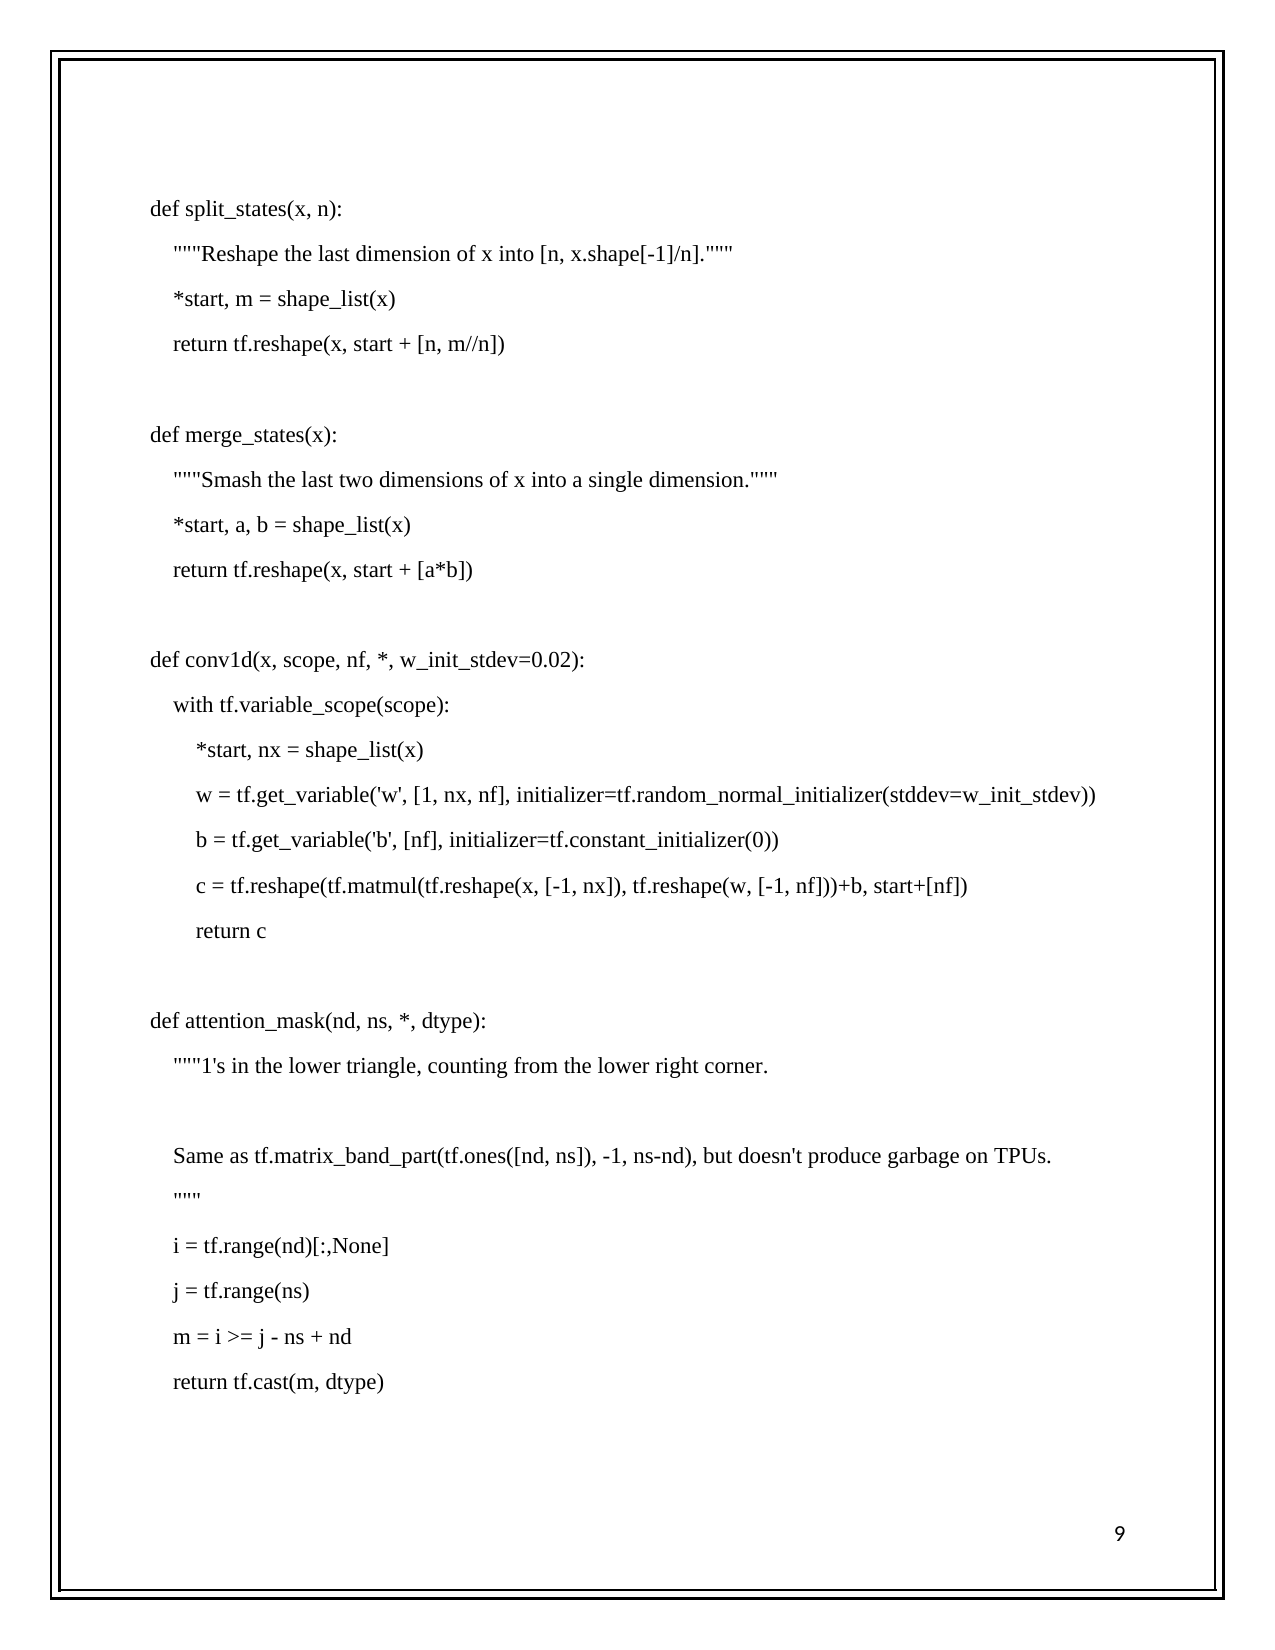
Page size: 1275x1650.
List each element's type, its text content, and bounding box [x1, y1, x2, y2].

text w = tf.get_variable('w', [1, nx, nf], initializer=tf.random_normal_initializer(stddev=w_init_stdev)) [150, 781, 1125, 808]
text """ [150, 1187, 1125, 1214]
text return c [150, 917, 1125, 943]
text b = tf.get_variable('b', [nf], initializer=tf.constant_initializer(0)) [150, 827, 1125, 853]
text return tf.reshape(x, start + [n, m//n]) [150, 330, 1125, 357]
text return tf.reshape(x, start + [a*b]) [150, 556, 1125, 582]
text def merge_states(x): [150, 421, 1125, 447]
text i = tf.range(nd)[:,None] [150, 1232, 1125, 1259]
text def conv1d(x, scope, nf, *, w_init_stdev=0.02): [150, 646, 1125, 672]
text m = i >= j - ns + nd [150, 1323, 1125, 1349]
text def attention_mask(nd, ns, *, dtype): [150, 1007, 1125, 1033]
text j = tf.range(ns) [150, 1278, 1125, 1304]
text return tf.cast(m, dtype) [150, 1368, 1125, 1394]
text """1's in the lower triangle, counting from the lower right corner. [150, 1052, 1125, 1078]
text def split_states(x, n): [150, 195, 1125, 221]
text Same as tf.matrix_band_part(tf.ones([nd, ns]), -1, ns-nd), but doesn't produce garbage on TPUs. [150, 1142, 1125, 1169]
text *start, m = shape_list(x) [150, 285, 1125, 312]
text c = tf.reshape(tf.matmul(tf.reshape(x, [-1, nx]), tf.reshape(w, [-1, nf]))+b, start+[nf]) [150, 872, 1125, 898]
text with tf.variable_scope(scope): [150, 691, 1125, 718]
text *start, nx = shape_list(x) [150, 736, 1125, 763]
text *start, a, b = shape_list(x) [150, 511, 1125, 537]
text """Smash the last two dimensions of x into a single dimension.""" [150, 466, 1125, 492]
text """Reshape the last dimension of x into [n, x.shape[-1]/n].""" [150, 240, 1125, 267]
